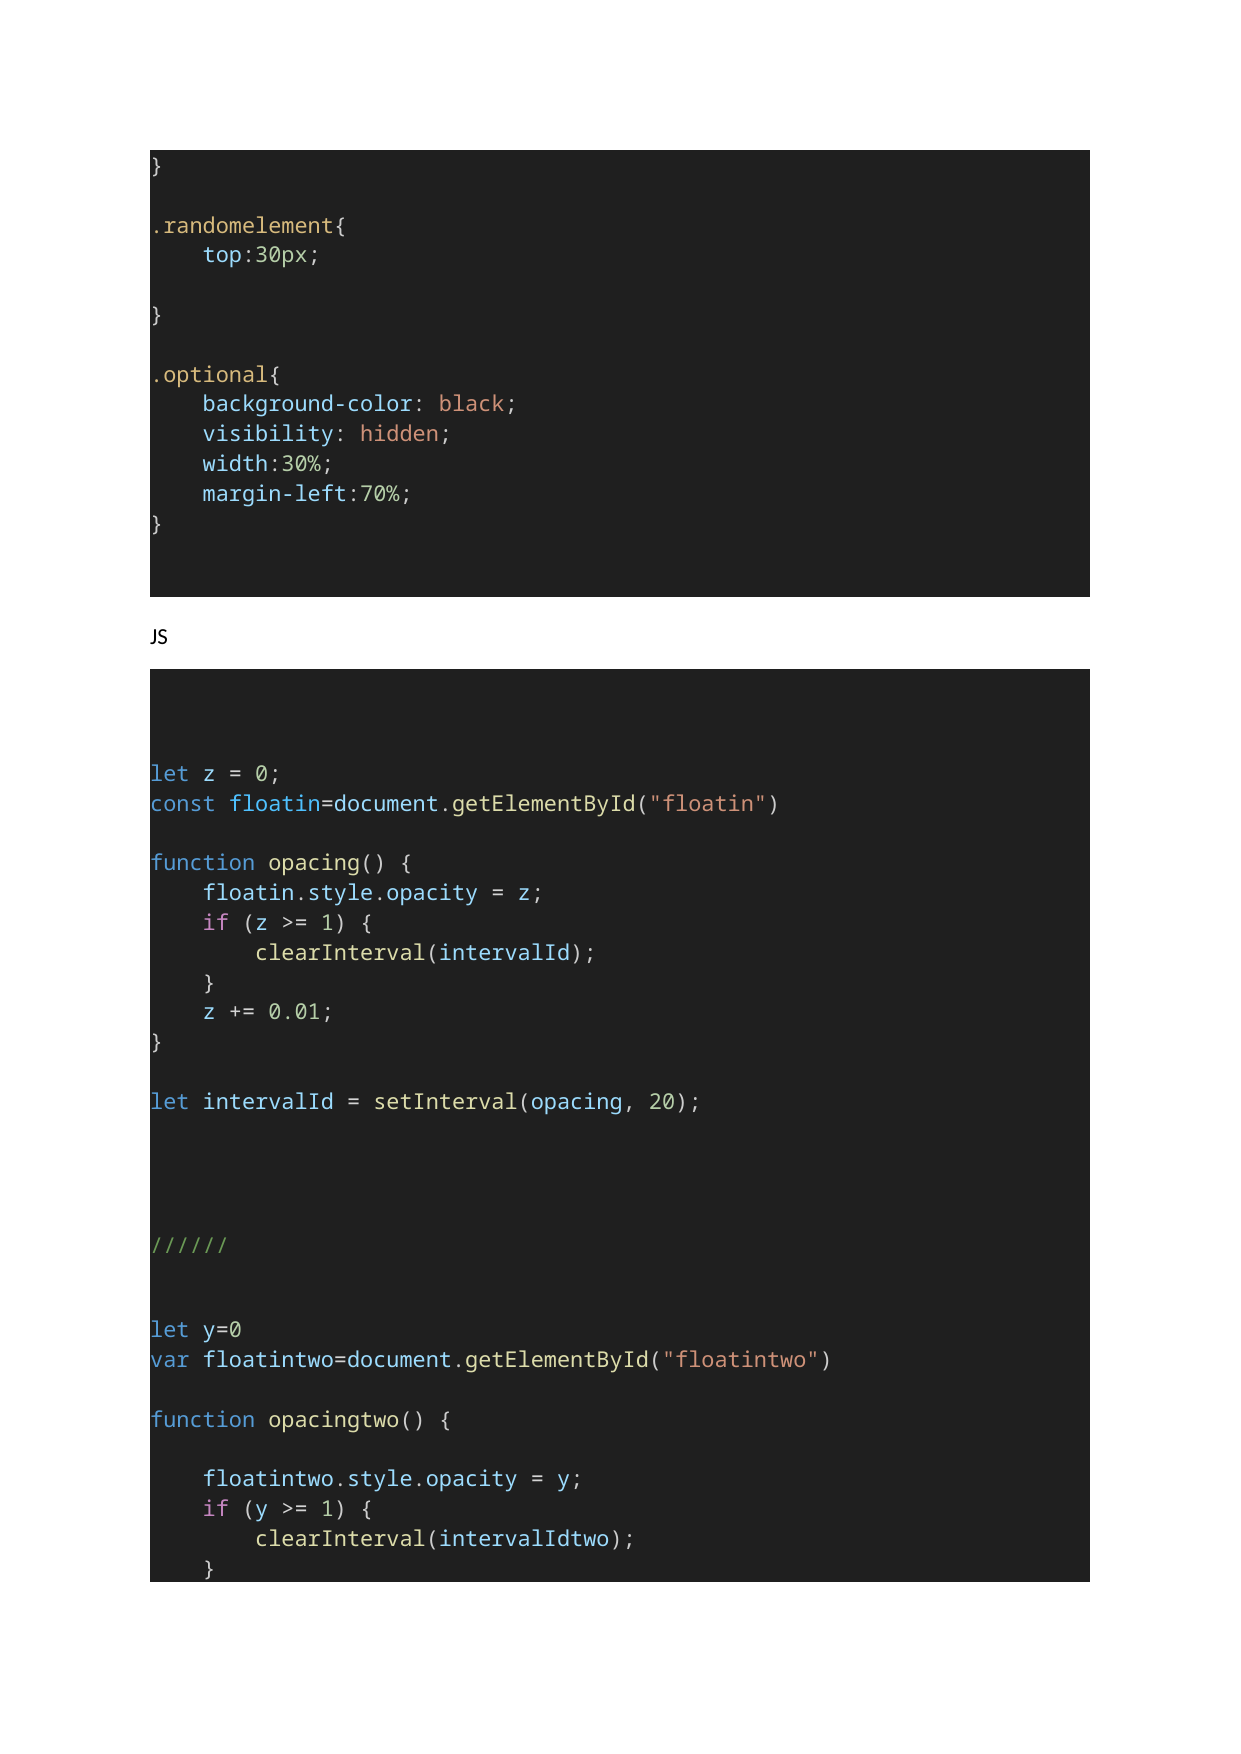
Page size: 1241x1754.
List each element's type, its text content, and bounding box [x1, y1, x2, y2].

text width:30%; [150, 448, 1090, 478]
text if (z >= 1) { [150, 907, 1090, 937]
text top:30px; [150, 239, 1090, 269]
text floatin.style.opacity = z; [150, 877, 1090, 907]
text } [150, 967, 1090, 996]
text let z = 0; [150, 758, 1090, 788]
text } [150, 507, 1090, 537]
text background-color: black; [150, 388, 1090, 418]
text ////// [150, 1230, 1090, 1259]
text function opacingtwo() { [150, 1404, 1090, 1433]
text .randomelement{ [150, 209, 1090, 239]
text } [150, 1026, 1090, 1056]
text let intervalId = setInterval(opacing, 20); [150, 1086, 1090, 1116]
text clearInterval(intervalId); [150, 937, 1090, 967]
text } [150, 1553, 1090, 1582]
text floatintwo.style.opacity = y; [150, 1463, 1090, 1493]
text const floatin=document.getElementById("floatin") [150, 788, 1090, 818]
text if (y >= 1) { [150, 1493, 1090, 1523]
text clearInterval(intervalIdtwo); [150, 1523, 1090, 1553]
text .optional{ [150, 358, 1090, 388]
text let y=0 [150, 1314, 1090, 1344]
text JS [150, 622, 1090, 650]
text } [150, 299, 1090, 329]
text visibility: hidden; [150, 418, 1090, 448]
text function opacing() { [150, 847, 1090, 877]
text var floatintwo=document.getElementById("floatintwo") [150, 1344, 1090, 1374]
text z += 0.01; [150, 996, 1090, 1026]
text } [150, 150, 1090, 180]
text margin-left:70%; [150, 478, 1090, 507]
